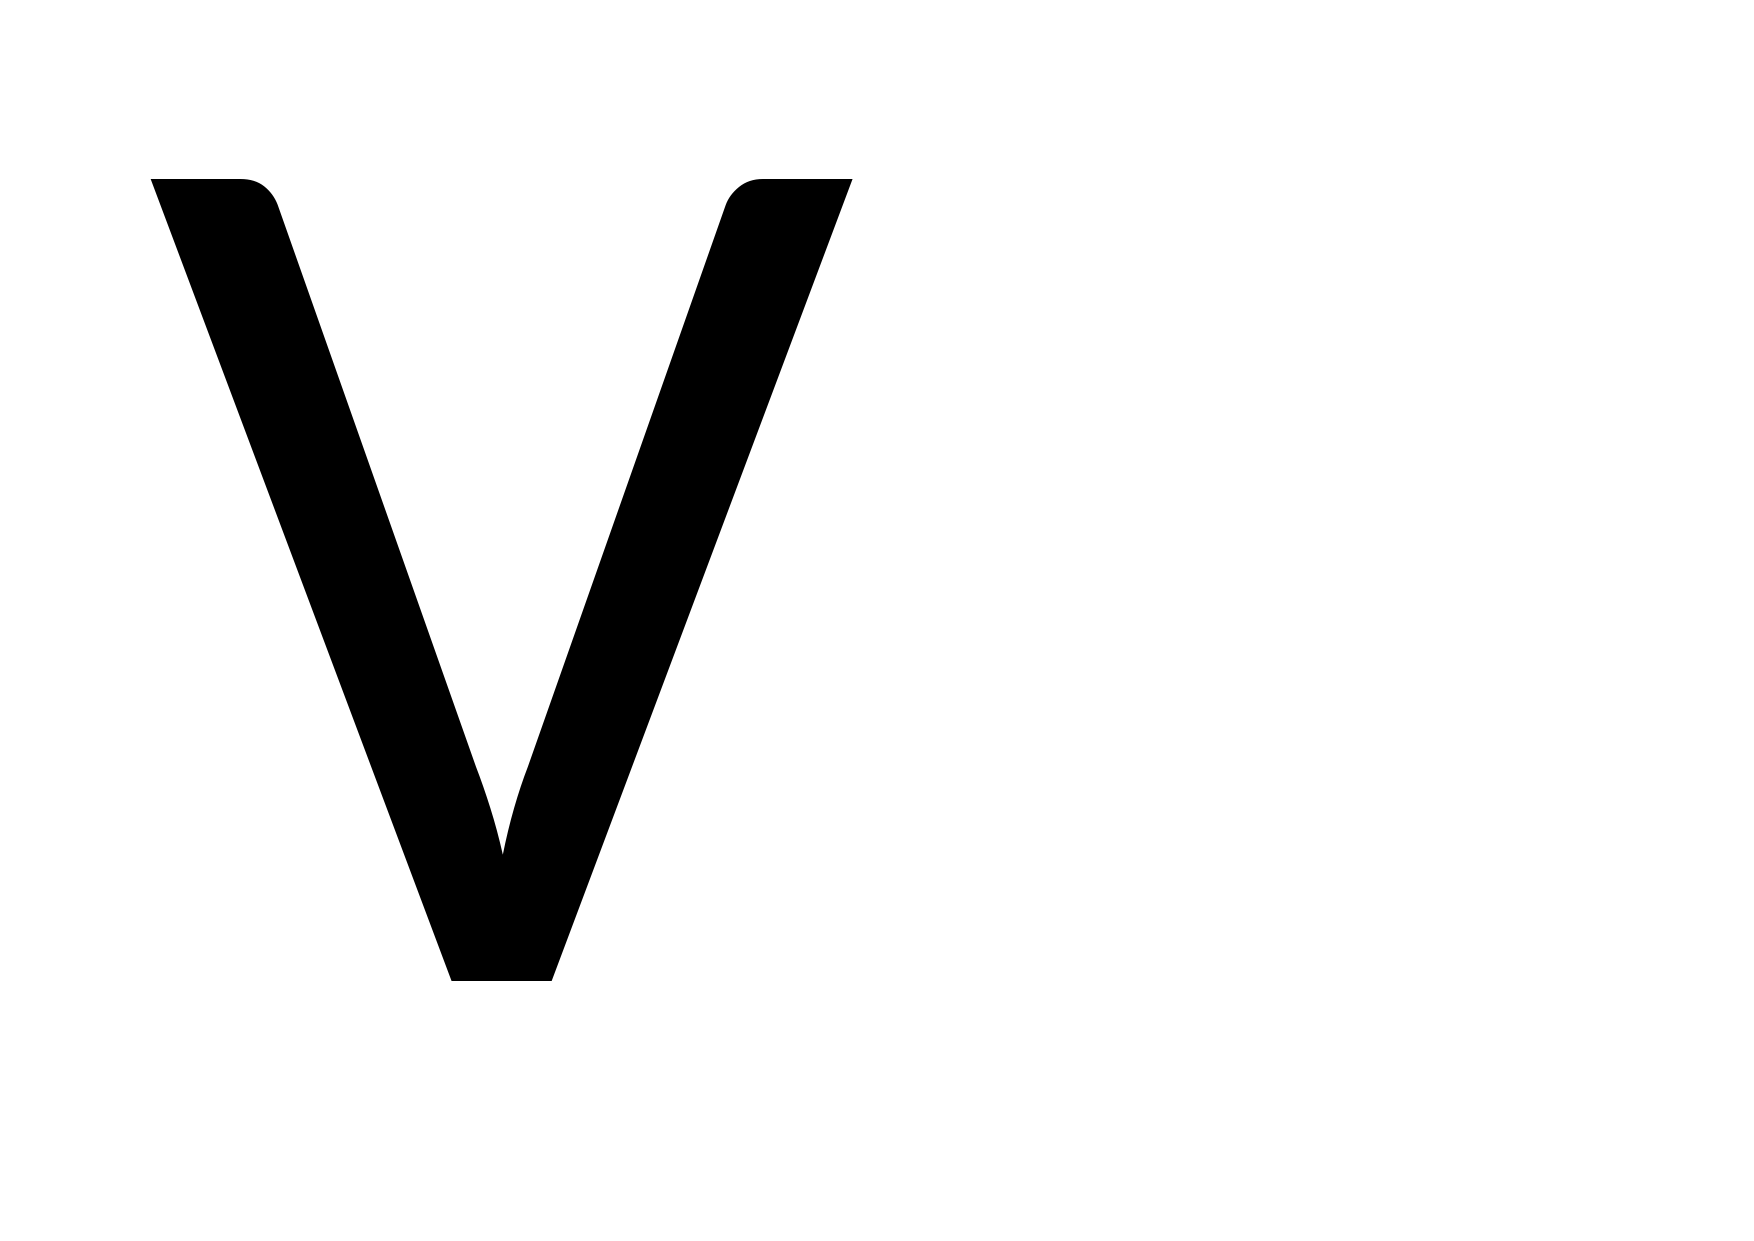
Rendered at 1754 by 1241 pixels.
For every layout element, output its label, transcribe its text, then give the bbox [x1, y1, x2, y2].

text V [148, 148, 840, 1093]
